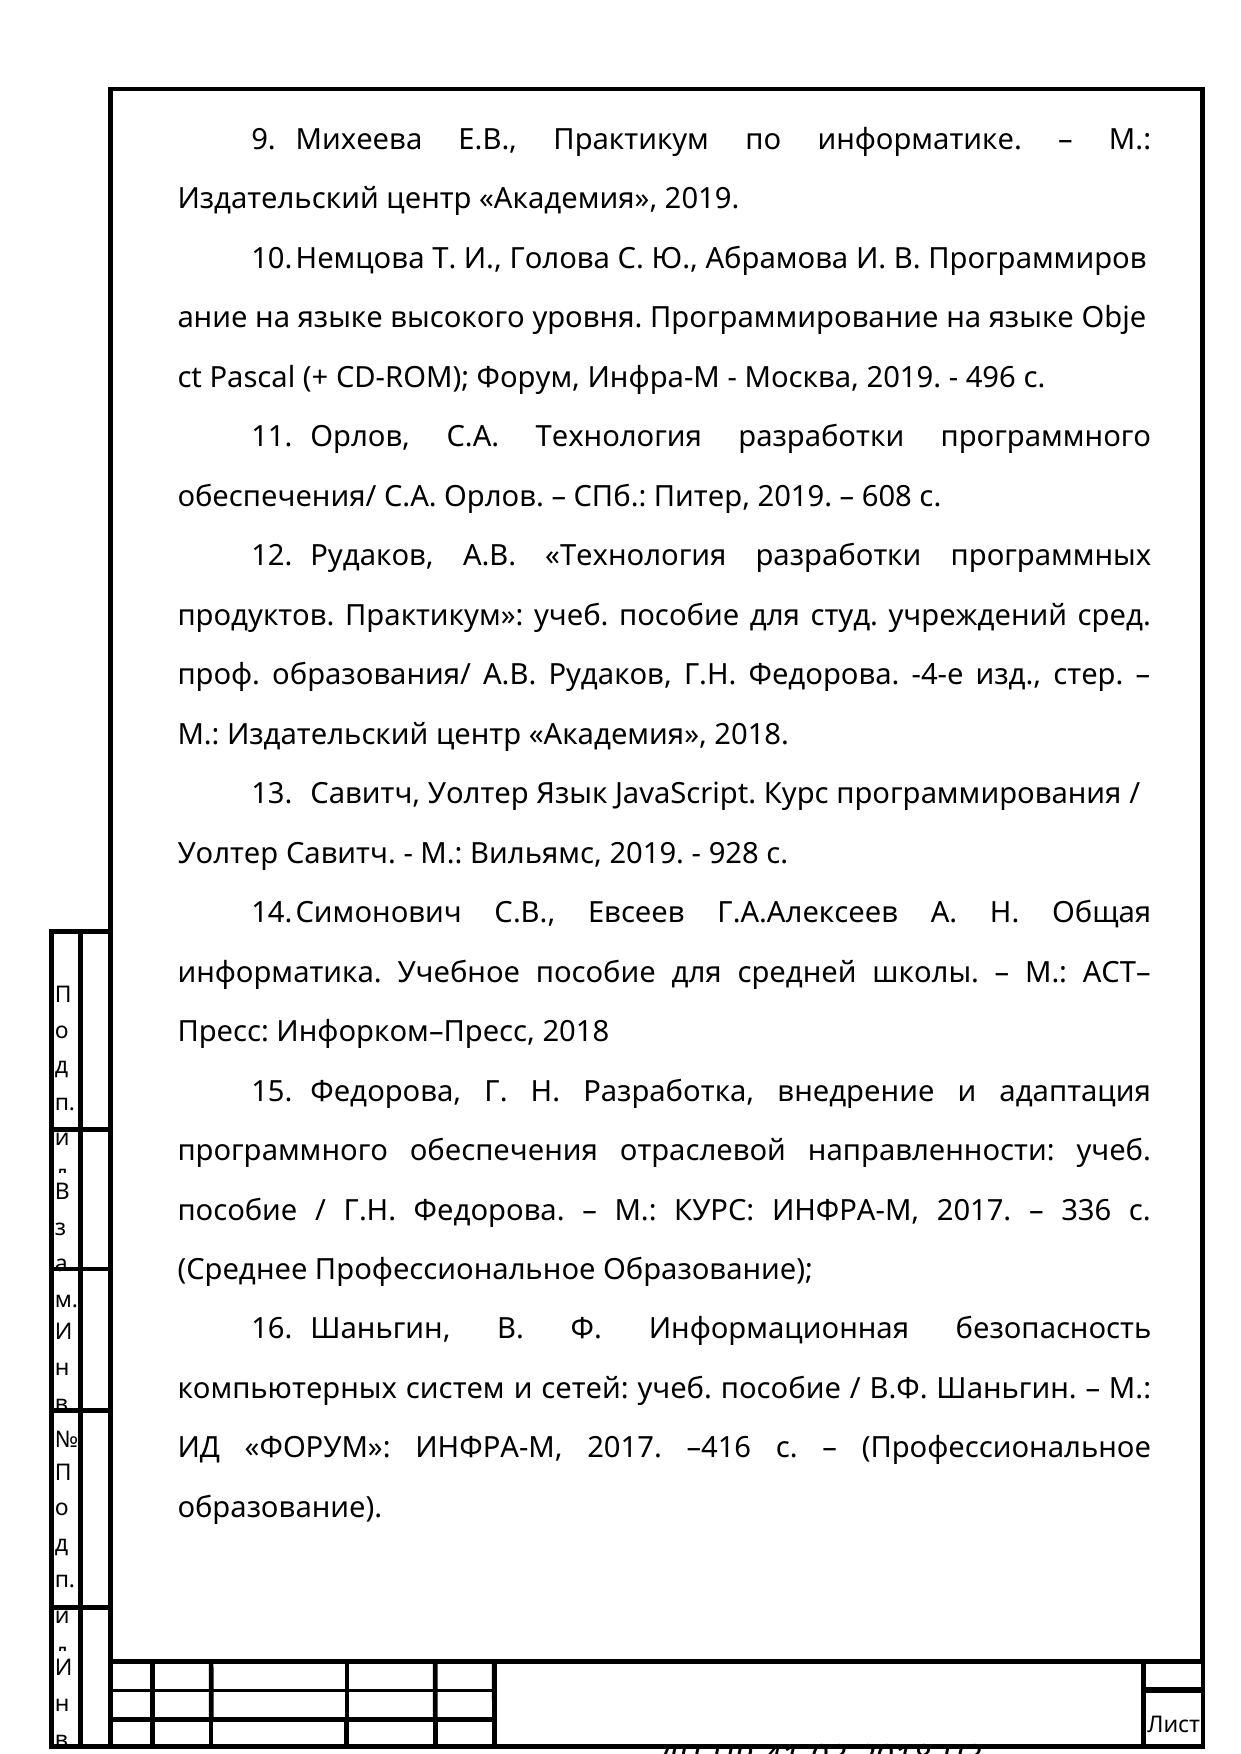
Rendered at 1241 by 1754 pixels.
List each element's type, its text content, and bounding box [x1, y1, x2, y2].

list Симонович С.В., Евсеев Г.А.Алексеев А. Н. Общая информатика. Учебное пособие для средней школы. – М.: АСТ–Пресс: Инфорком–Пресс, 2018 [177, 891, 1152, 1050]
list Рудаков, А.В. «Технология разработки программных продуктов. Практикум»: учеб. пособие для студ. учреждений сред. проф. образования/ А.В. Рудаков, Г.Н. Федорова. -4-е изд., стер. – М.: Издательский центр «Академия», 2018. [177, 534, 1152, 753]
list Михеева Е.В., Практикум по информатике. – М.: Издательский центр «Академия», 2019. [177, 118, 1152, 217]
list Немцова Т. И., Голова С. Ю., Абрамова И. В. Программирование на языке высокого уровня. Программирование на языке Object Pascal (+ CD-ROM); Форум, Инфра-М - Москва, 2019. - 496 c. [177, 237, 1152, 396]
list Савитч, Уолтер Язык JavaScript. Курс программирования / Уолтер Савитч. - М.: Вильямс, 2019. - 928 c. [177, 772, 1152, 872]
list Федорова, Г. Н. Разработка, внедрение и адаптация программного обеспечения отраслевой направленности: учеб. пособие / Г.Н. Федорова. – М.: КУРС: ИНФРА-М, 2017. – 336 с. (Среднее Профессиональное Образование); [177, 1070, 1152, 1288]
list Шаньгин, В. Ф. Информационная безопасность компьютерных систем и сетей: учеб. пособие / В.Ф. Шаньгин. – М.: ИД «ФОРУМ»: ИНФРА-М, 2017. –416 с. – (Профессиональное образование). [177, 1308, 1152, 1526]
list Орлов, С.А. Технология разработки программного обеспечения/ С.А. Орлов. – СПб.: Питер, 2019. – 608 с. [177, 416, 1152, 515]
